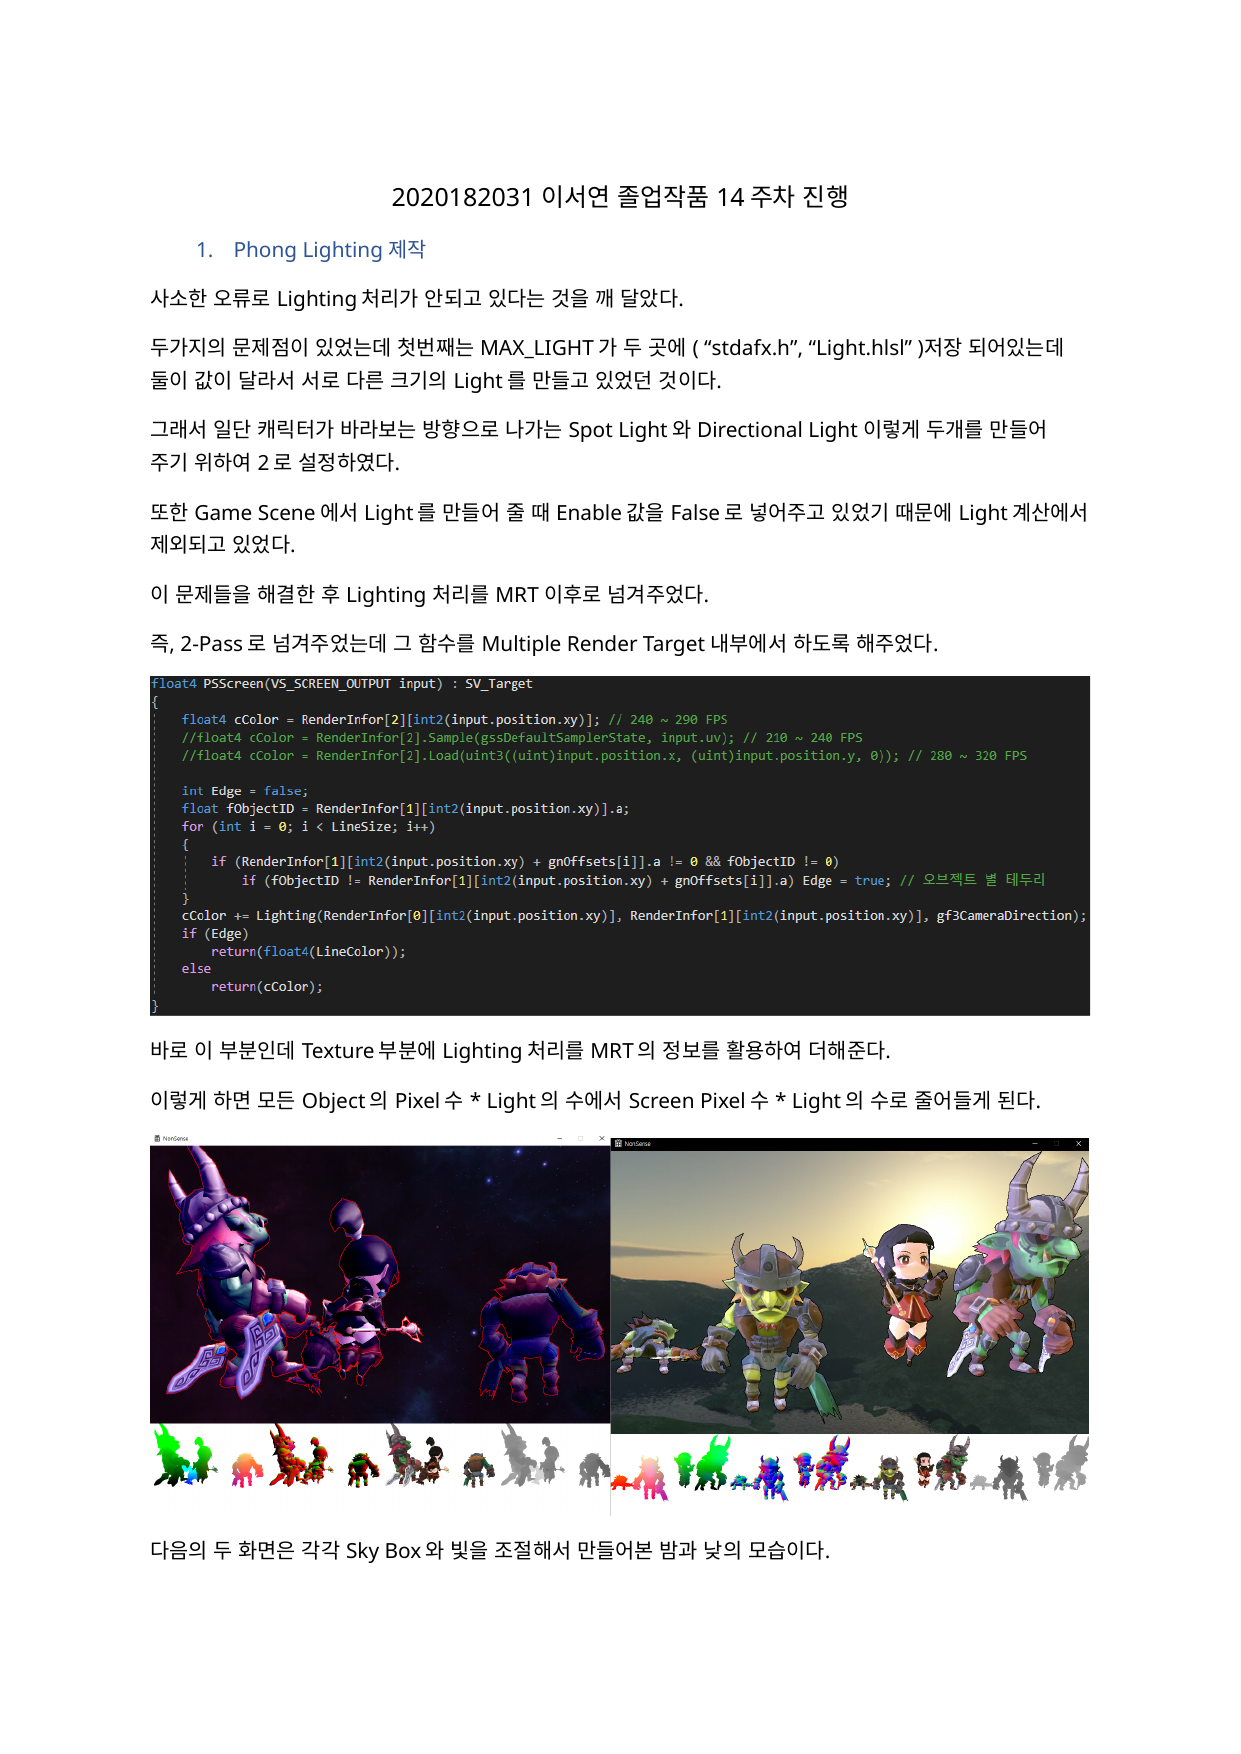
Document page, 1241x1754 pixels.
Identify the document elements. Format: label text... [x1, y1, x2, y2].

text 이 문제들을 해결한 후 Lighting 처리를 MRT 이후로 넘겨주었다. [150, 578, 1090, 608]
picture [150, 676, 1091, 1016]
text 바로 이 부분인데 Texture부분에 Lighting처리를 MRT의 정보를 활용하여 더해준다. [150, 1035, 1090, 1065]
text 두가지의 문제점이 있었는데 첫번째는 MAX_LIGHT가 두 곳에 ( “stdafx.h”, “Light.hlsl” )저장 되어있는데 둘이 값이 달라서 서로 다른 크기의 Light를 만들고 있었던 것이다. [150, 332, 1090, 395]
text 이렇게 하면 모든 Object의 Pixel수 * Light의 수에서 Screen Pixel수 * Light의 수로 줄어들게 된다. [150, 1084, 1090, 1114]
text 그래서 일단 캐릭터가 바라보는 방향으로 나가는 Spot Light와 Directional Light 이렇게 두개를 만들어 주기 위하여 2로 설정하였다. [150, 414, 1090, 477]
picture [150, 1133, 1089, 1516]
text 즉, 2-Pass로 넘겨주었는데 그 함수를 Multiple Render Target 내부에서 하도록 해주었다. [150, 627, 1090, 658]
text 2020182031 이서연 졸업작품 14주차 진행 [150, 177, 1090, 213]
text 사소한 오류로 Lighting처리가 안되고 있다는 것을 깨 달았다. [150, 282, 1090, 313]
text 또한 Game Scene에서 Light를 만들어 줄 때 Enable값을 False로 넣어주고 있었기 때문에 Light계산에서 제외되고 있었다. [150, 496, 1090, 559]
text 다음의 두 화면은 각각 Sky Box와 빛을 조절해서 만들어본 밤과 낮의 모습이다. [150, 1535, 1090, 1565]
list Phong Lighting 제작 [196, 233, 1090, 263]
